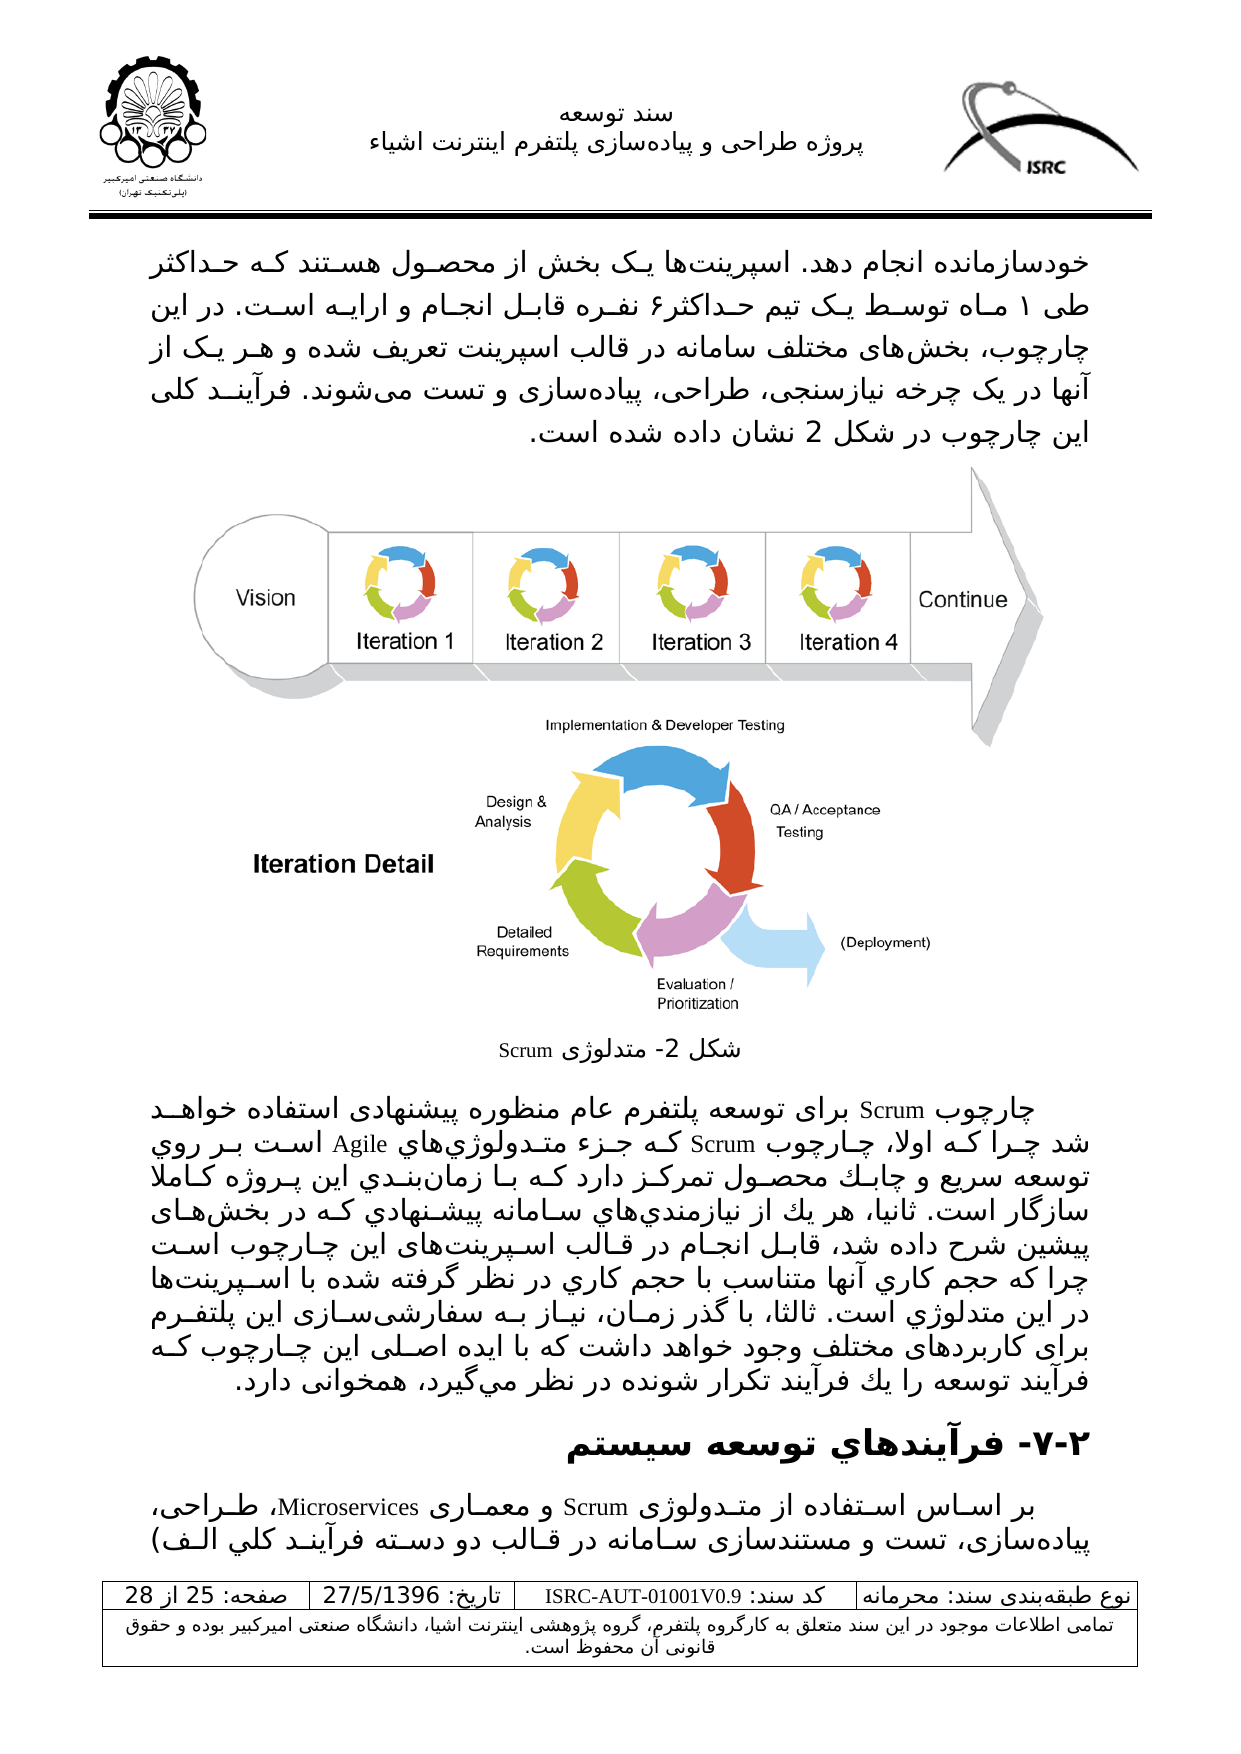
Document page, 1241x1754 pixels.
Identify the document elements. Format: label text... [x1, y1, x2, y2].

text شکل 2- متدلوژی Scrum [150, 1034, 1090, 1063]
picture [99, 56, 207, 198]
picture [182, 457, 1058, 1034]
text چارچوب Scrum برای توسعه پلتفرم عام منظوره پیشنهادی استفاده خواهد شد چرا که اولا، چارچوب Scrum كه جزء متدولوژي‌هاي Agile است بر روي توسعه سريع و چابك محصول تمركز دارد كه با زمان‌بندي اين پروژه كاملا سازگار است. ثانيا، هر يك از نيازمندي‌هاي سامانه پيشنهادي که در بخش‌های پیشین شرح داده شد، قابل انجام در قالب اسپرینت‌های این چارچوب است چرا كه حجم كاري آنها متناسب با حجم كاري در نظر گرفته شده با اسپرینت‌ها در اين متدلوژي است. ثالثا، با گذر زمان، نیاز به سفارشی‌سازی این پلتفرم برای کاربردهای مختلف وجود خواهد داشت که با ایده اصلی این چارچوب كه فرآيند توسعه را يك فرآيند تكرار شونده در نظر مي‌گيرد، همخوانی دارد. [150, 1092, 1090, 1397]
picture [942, 80, 1141, 174]
list ۷-۲- فرآیند‌هاي توسعه سیستم [150, 1422, 1090, 1464]
